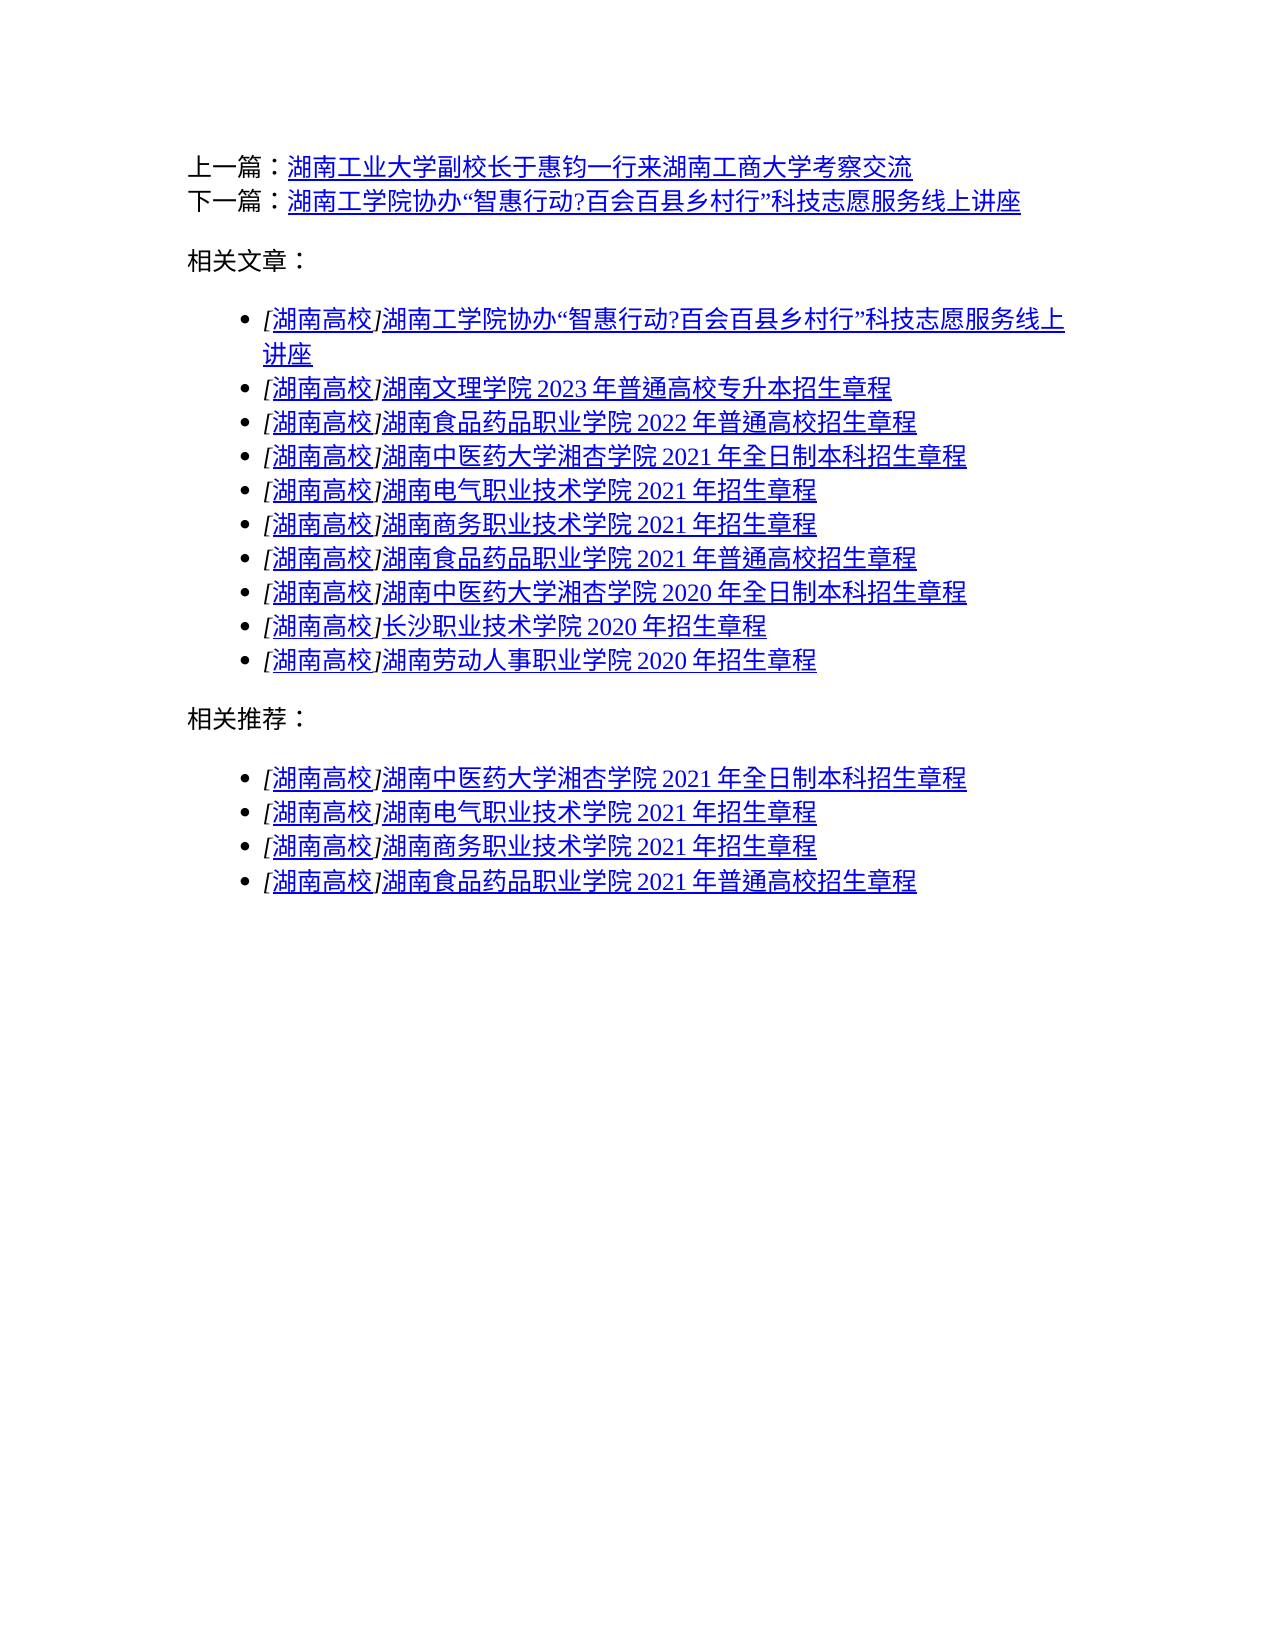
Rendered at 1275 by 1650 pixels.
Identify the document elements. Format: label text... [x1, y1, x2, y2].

list [湖南高校]湖南电气职业技术学院2021年招生章程 [241, 795, 1087, 829]
list [湖南高校]湖南中医药大学湘杏学院2021年全日制本科招生章程 [241, 438, 1087, 472]
text 相关推荐： [187, 702, 1087, 736]
list [湖南高校]湖南电气职业技术学院2021年招生章程 [241, 472, 1087, 507]
list [湖南高校]湖南商务职业技术学院2021年招生章程 [241, 507, 1087, 541]
text 相关文章： [187, 243, 1087, 277]
list [湖南高校]湖南中医药大学湘杏学院2021年全日制本科招生章程 [241, 761, 1087, 795]
text 上一篇：湖南工业大学副校长于惠钧一行来湖南工商大学考察交流 下一篇：湖南工学院协办“智惠行动?百会百县乡村行”科技志愿服务线上讲座 [187, 150, 1087, 218]
list [湖南高校]湖南商务职业技术学院2021年招生章程 [241, 829, 1087, 863]
list [湖南高校]湖南食品药品职业学院2022年普通高校招生章程 [241, 404, 1087, 438]
list [湖南高校]湖南食品药品职业学院2021年普通高校招生章程 [241, 863, 1087, 897]
list [湖南高校]湖南中医药大学湘杏学院2020年全日制本科招生章程 [241, 575, 1087, 609]
list [湖南高校]湖南食品药品职业学院2021年普通高校招生章程 [241, 541, 1087, 575]
list [湖南高校]长沙职业技术学院2020年招生章程 [241, 609, 1087, 643]
list [湖南高校]湖南工学院协办“智惠行动?百会百县乡村行”科技志愿服务线上讲座 [241, 302, 1087, 370]
list [湖南高校]湖南劳动人事职业学院2020年招生章程 [241, 643, 1087, 677]
list [湖南高校]湖南文理学院2023年普通高校专升本招生章程 [241, 370, 1087, 404]
